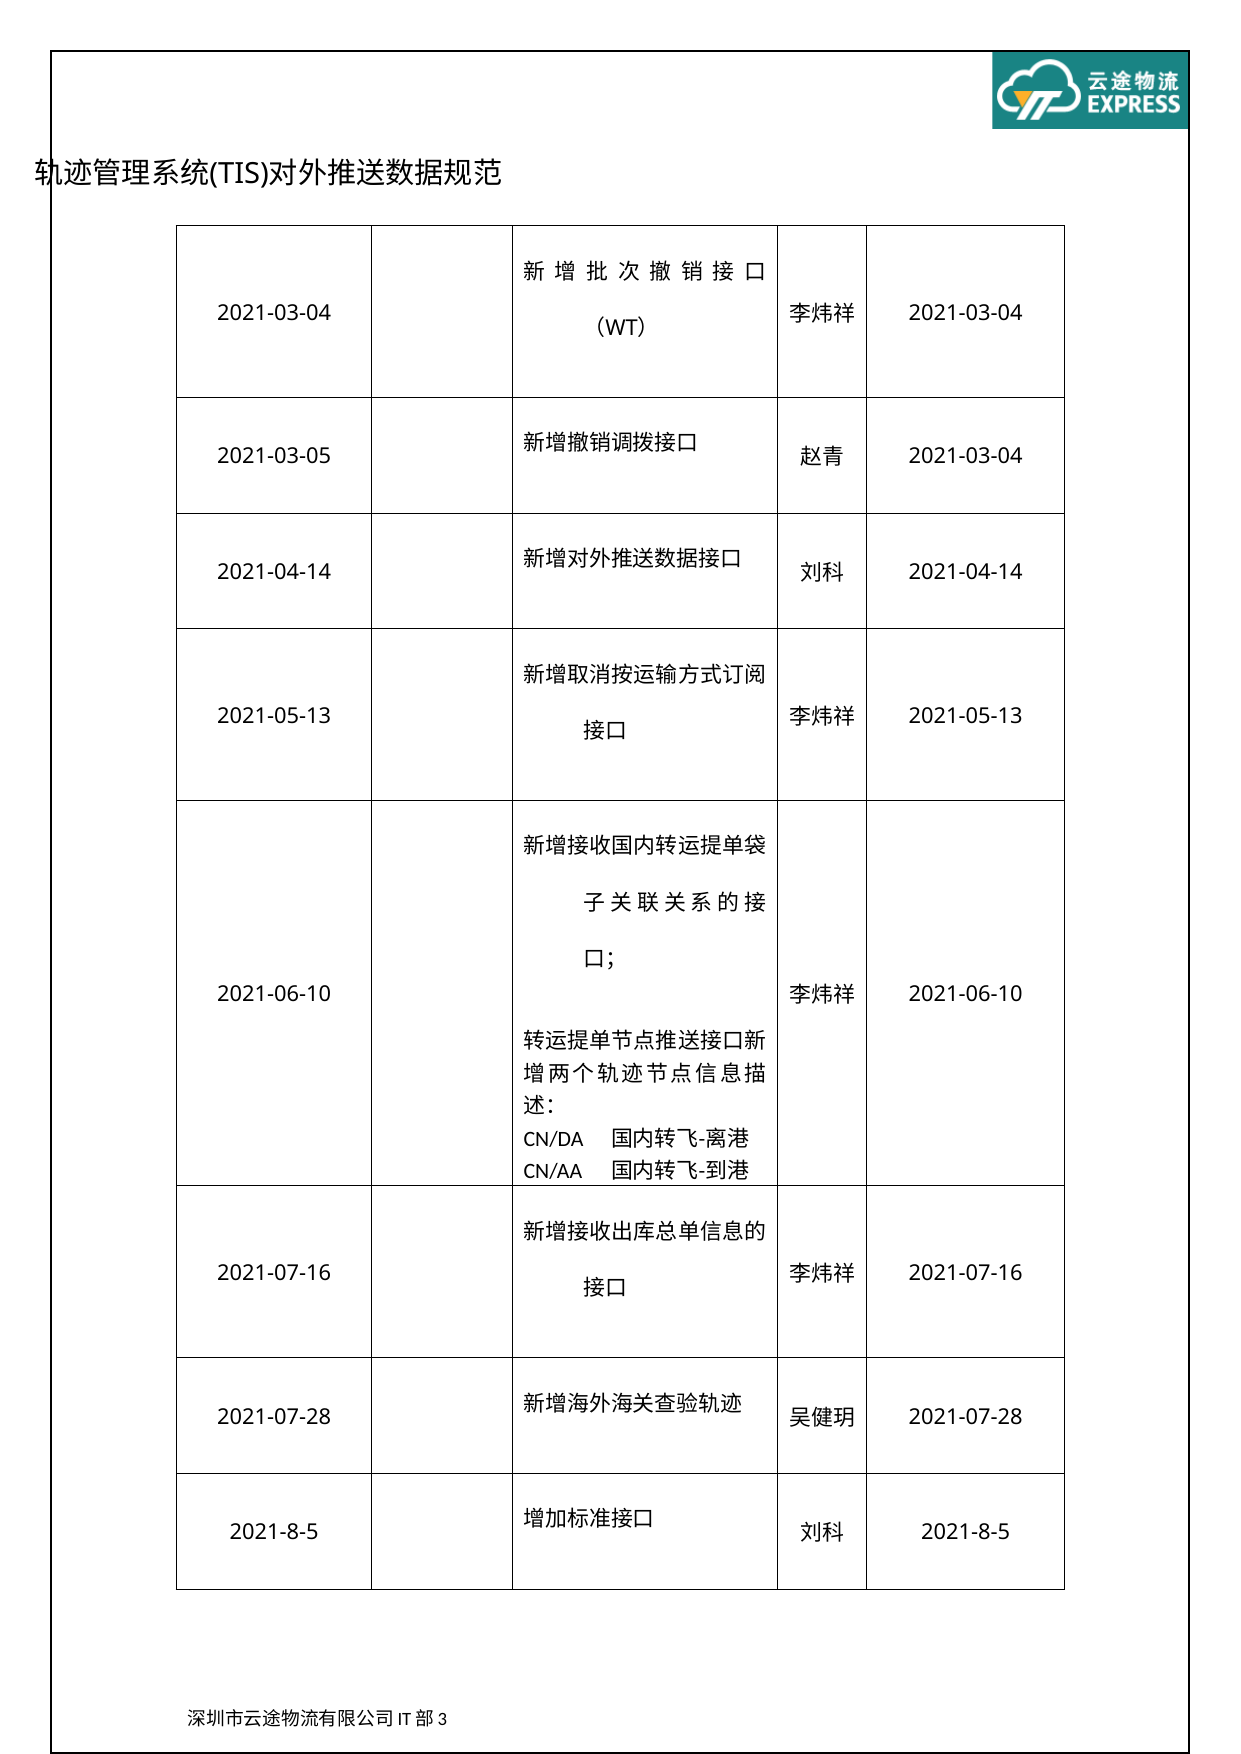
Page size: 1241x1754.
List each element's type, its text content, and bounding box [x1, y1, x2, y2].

table_cell 2021-05-13 [177, 629, 371, 800]
table_cell [372, 801, 512, 1185]
table_cell 2021-03-05 [177, 398, 371, 512]
table_cell 2021-07-16 [177, 1186, 371, 1357]
table_cell 新增对外推送数据接口 [513, 514, 777, 628]
table_cell 2021-07-28 [867, 1358, 1064, 1473]
table_cell 刘科 [778, 1474, 866, 1588]
table_cell 2021-03-04 [177, 226, 371, 397]
table_cell 新增批次撤销接口（WT） [513, 226, 777, 397]
table_cell 2021-03-04 [867, 398, 1064, 512]
table_cell 2021-04-14 [867, 514, 1064, 628]
table_cell 李炜祥 [778, 629, 866, 800]
table_cell [372, 1474, 512, 1588]
table_cell 新增接收国内转运提单袋子关联关系的接口； 转运提单节点推送接口新增两个轨迹节点信息描述： CN/DA 国内转飞-离港 CN/AA 国内转飞-到港 [513, 801, 777, 1185]
table_cell 2021-8-5 [867, 1474, 1064, 1588]
table_cell [372, 1358, 512, 1473]
table_cell 李炜祥 [778, 226, 866, 397]
table_cell 2021-06-10 [867, 801, 1064, 1185]
table_cell [372, 226, 512, 397]
picture [992, 52, 1188, 129]
table_cell 刘科 [778, 514, 866, 628]
table_cell 2021-8-5 [177, 1474, 371, 1588]
table_cell [372, 629, 512, 800]
table_cell 增加标准接口 [513, 1474, 777, 1588]
table_cell [372, 398, 512, 512]
table_cell [372, 514, 512, 628]
table_cell 2021-07-28 [177, 1358, 371, 1473]
table_cell 新增撤销调拨接口 [513, 398, 777, 512]
table_cell 2021-07-16 [867, 1186, 1064, 1357]
table_cell 李炜祥 [778, 1186, 866, 1357]
table_cell 李炜祥 [778, 801, 866, 1185]
table_cell 2021-06-10 [177, 801, 371, 1185]
table_cell 新增海外海关查验轨迹 [513, 1358, 777, 1473]
table_cell 2021-05-13 [867, 629, 1064, 800]
table_cell 赵青 [778, 398, 866, 512]
table_cell [372, 1186, 512, 1357]
table_cell 吴健玥 [778, 1358, 866, 1473]
table_cell 2021-04-14 [177, 514, 371, 628]
table_cell 2021-03-04 [867, 226, 1064, 397]
table_cell 新增取消按运输方式订阅接口 [513, 629, 777, 800]
table_cell 新增接收出库总单信息的接口 [513, 1186, 777, 1357]
